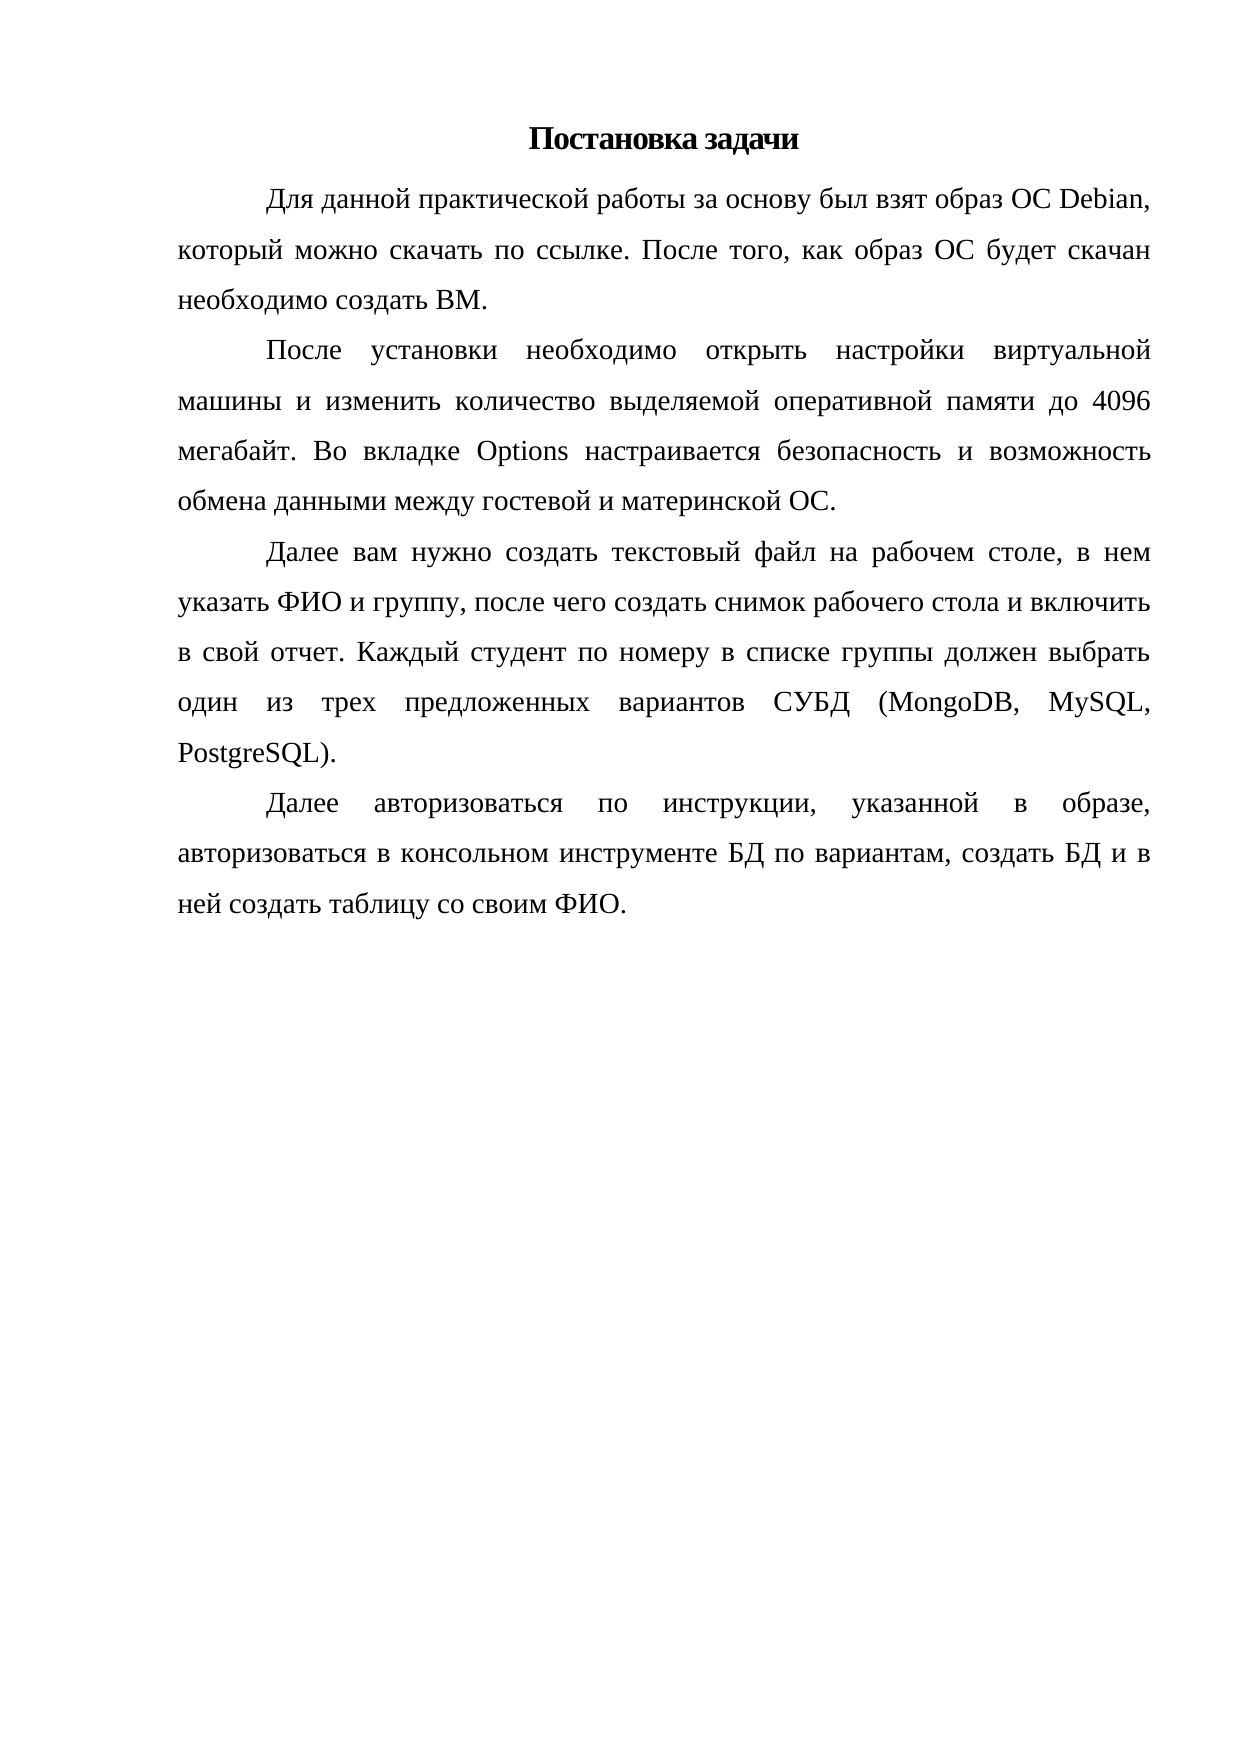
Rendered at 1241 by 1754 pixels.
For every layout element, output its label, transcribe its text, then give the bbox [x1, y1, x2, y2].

text Далее авторизоваться по инструкции, указанной в образе, авторизоваться в консольном инструменте БД по вариантам, создать БД и в ней создать таблицу со своим ФИО. [177, 785, 1152, 919]
title Постановка задачи [177, 118, 1152, 156]
text После установки необходимо открыть настройки виртуальной машины и изменить количество выделяемой оперативной памяти до 4096 мегабайт. Во вкладке Options настраивается безопасность и возможность обмена данными между гостевой и материнской ОС. [177, 332, 1152, 517]
text Для данной практической работы за основу был взят образ ОС Debian, который можно скачать по ссылке. После того, как образ ОС будет скачан необходимо создать ВМ. [177, 181, 1152, 316]
text Далее вам нужно создать текстовый файл на рабочем столе, в нем указать ФИО и группу, после чего создать снимок рабочего стола и включить в свой отчет. Каждый студент по номеру в списке группы должен выбрать один из трех предложенных вариантов СУБД (MongoDB, MySQL, PostgreSQL). [177, 534, 1152, 768]
